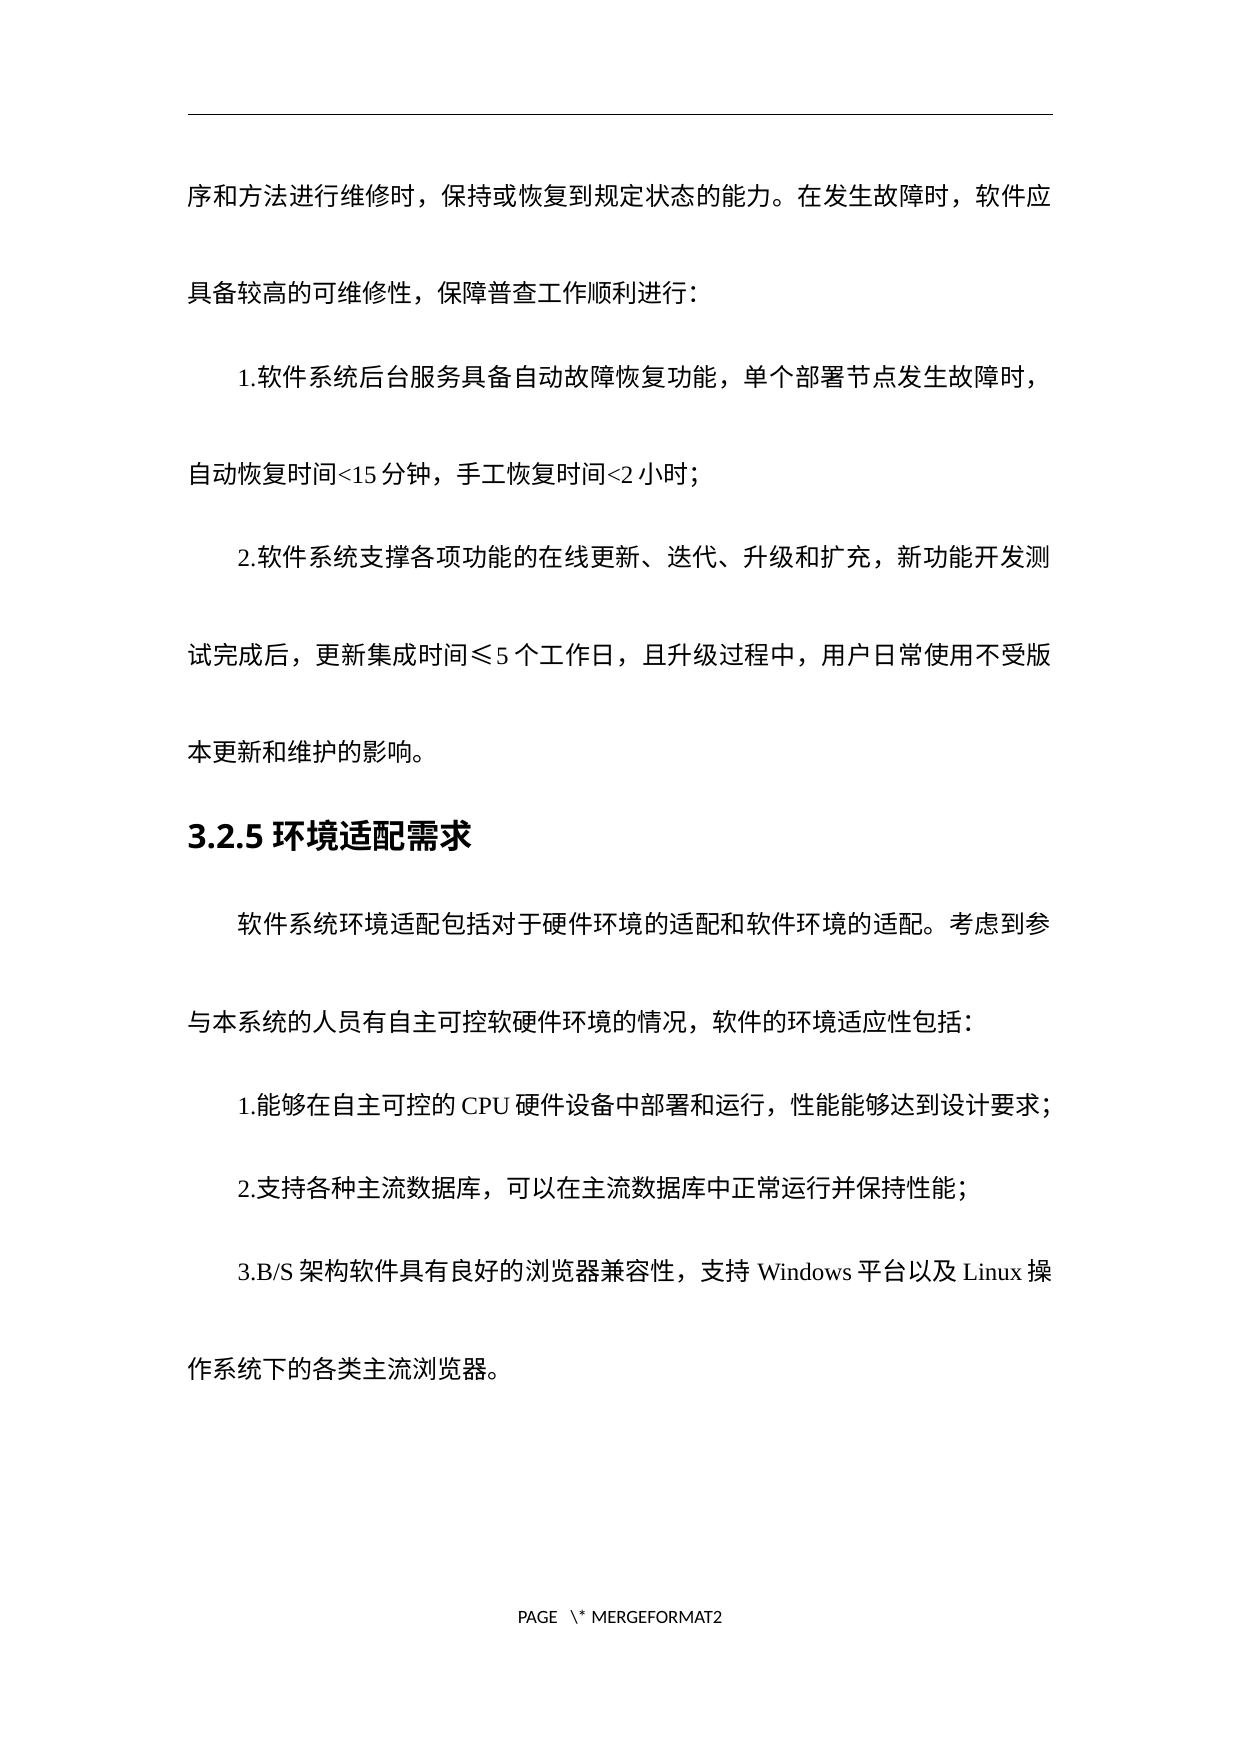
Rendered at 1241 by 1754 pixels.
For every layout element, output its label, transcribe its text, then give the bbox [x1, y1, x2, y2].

text 2.支持各种主流数据库，可以在主流数据库中正常运行并保持性能； [187, 1154, 1053, 1219]
text 软件系统环境适配包括对于硬件环境的适配和软件环境的适配。考虑到参与本系统的人员有自主可控软硬件环境的情况，软件的环境适应性包括： [187, 891, 1053, 1053]
text 3.B/S架构软件具有良好的浏览器兼容性，支持Windows平台以及Linux操作系统下的各类主流浏览器。 [187, 1237, 1053, 1400]
text 1.软件系统后台服务具备自动故障恢复功能，单个部署节点发生故障时，自动恢复时间<15分钟，手工恢复时间<2小时； [187, 343, 1053, 505]
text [187, 162, 1053, 324]
text 2.软件系统支撑各项功能的在线更新、迭代、升级和扩充，新功能开发测试完成后，更新集成时间≤5个工作日，且升级过程中，用户日常使用不受版本更新和维护的影响。 [187, 523, 1053, 783]
text 1.能够在自主可控的CPU硬件设备中部署和运行，性能能够达到设计要求； [187, 1071, 1053, 1136]
subtitle 环境适配需求 [187, 801, 1053, 866]
